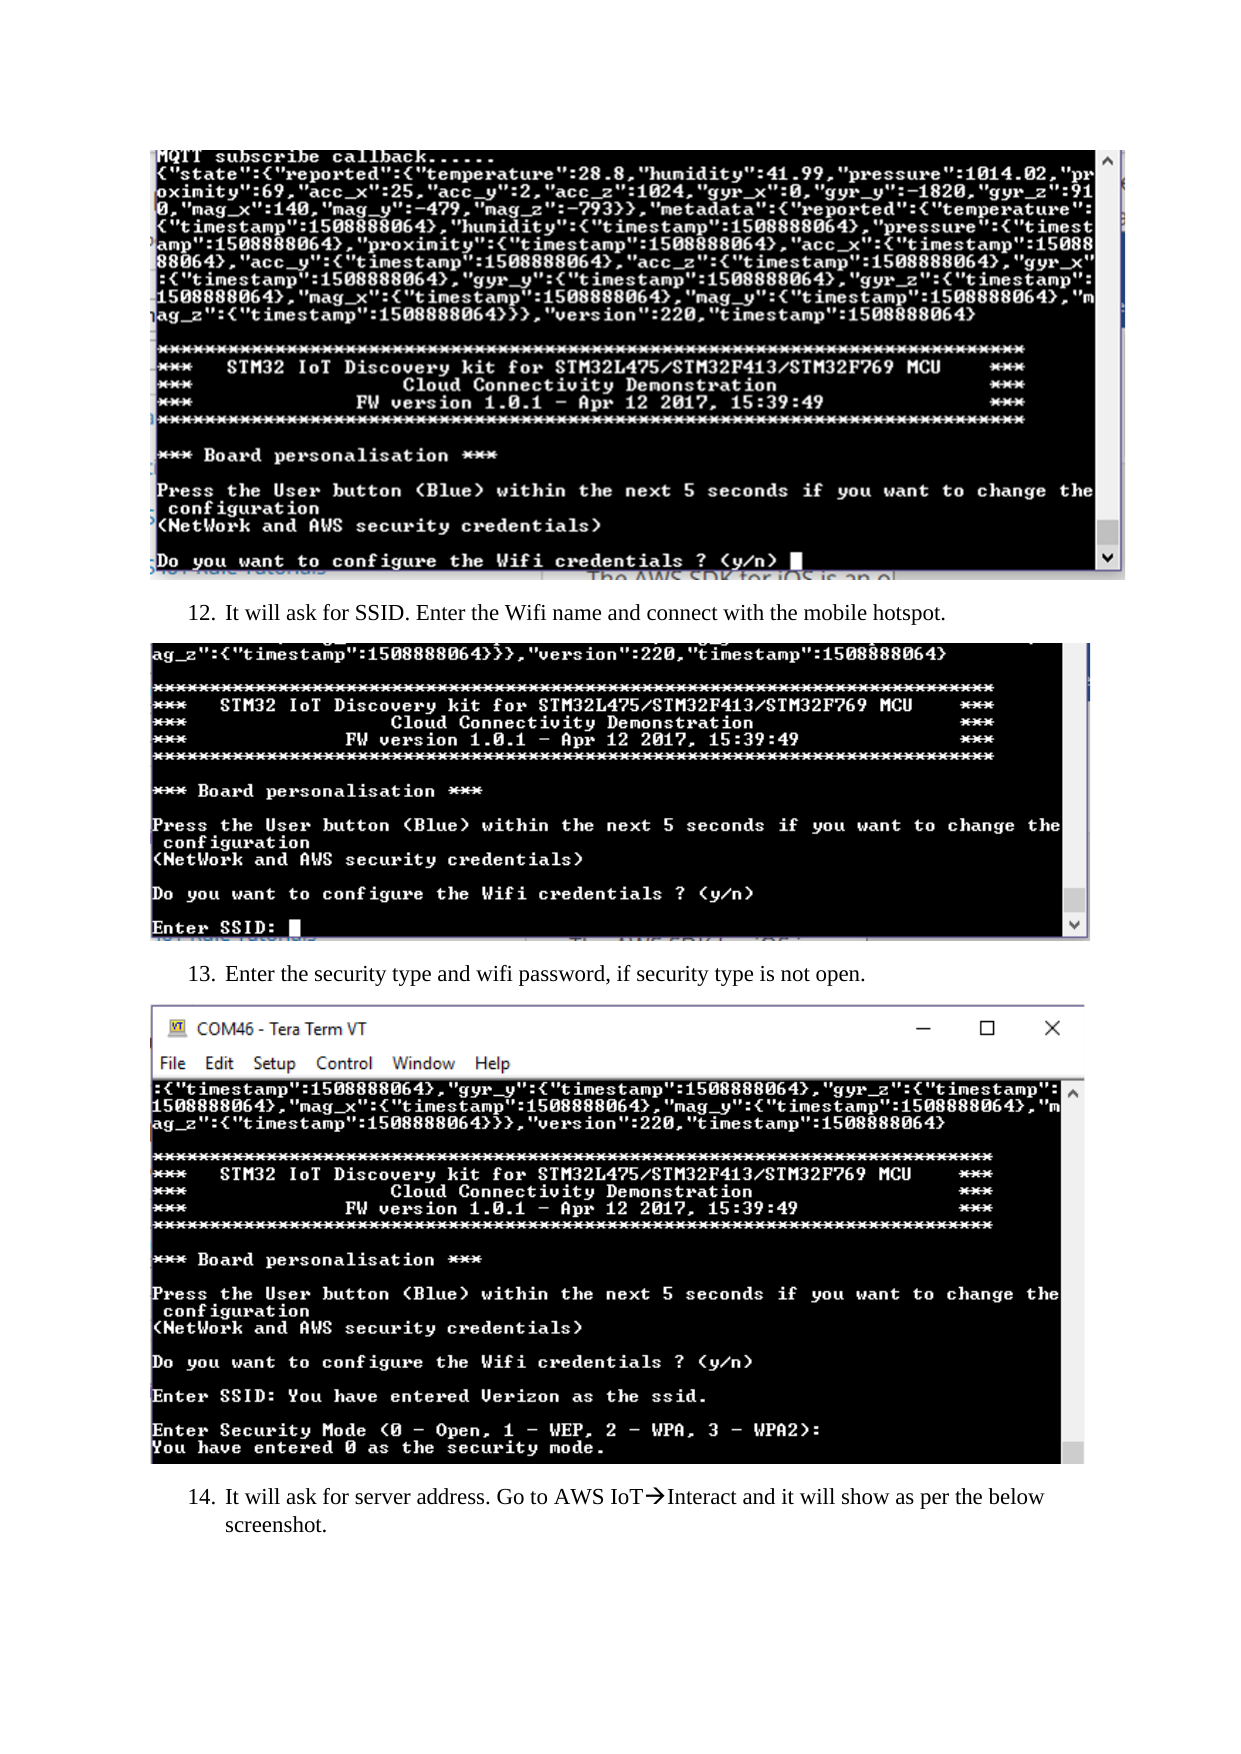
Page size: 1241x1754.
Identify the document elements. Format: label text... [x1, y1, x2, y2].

picture [150, 150, 1125, 580]
picture [150, 1004, 1085, 1464]
list Enter the security type and wifi password, if security type is not open. [187, 959, 1090, 986]
list It will ask for SSID. Enter the Wifi name and connect with the mobile hotspot. [187, 599, 1090, 625]
picture [150, 643, 1091, 941]
list It will ask for server address. Go to AWS IoTInteract and it will show as per the below screenshot. [187, 1483, 1090, 1538]
